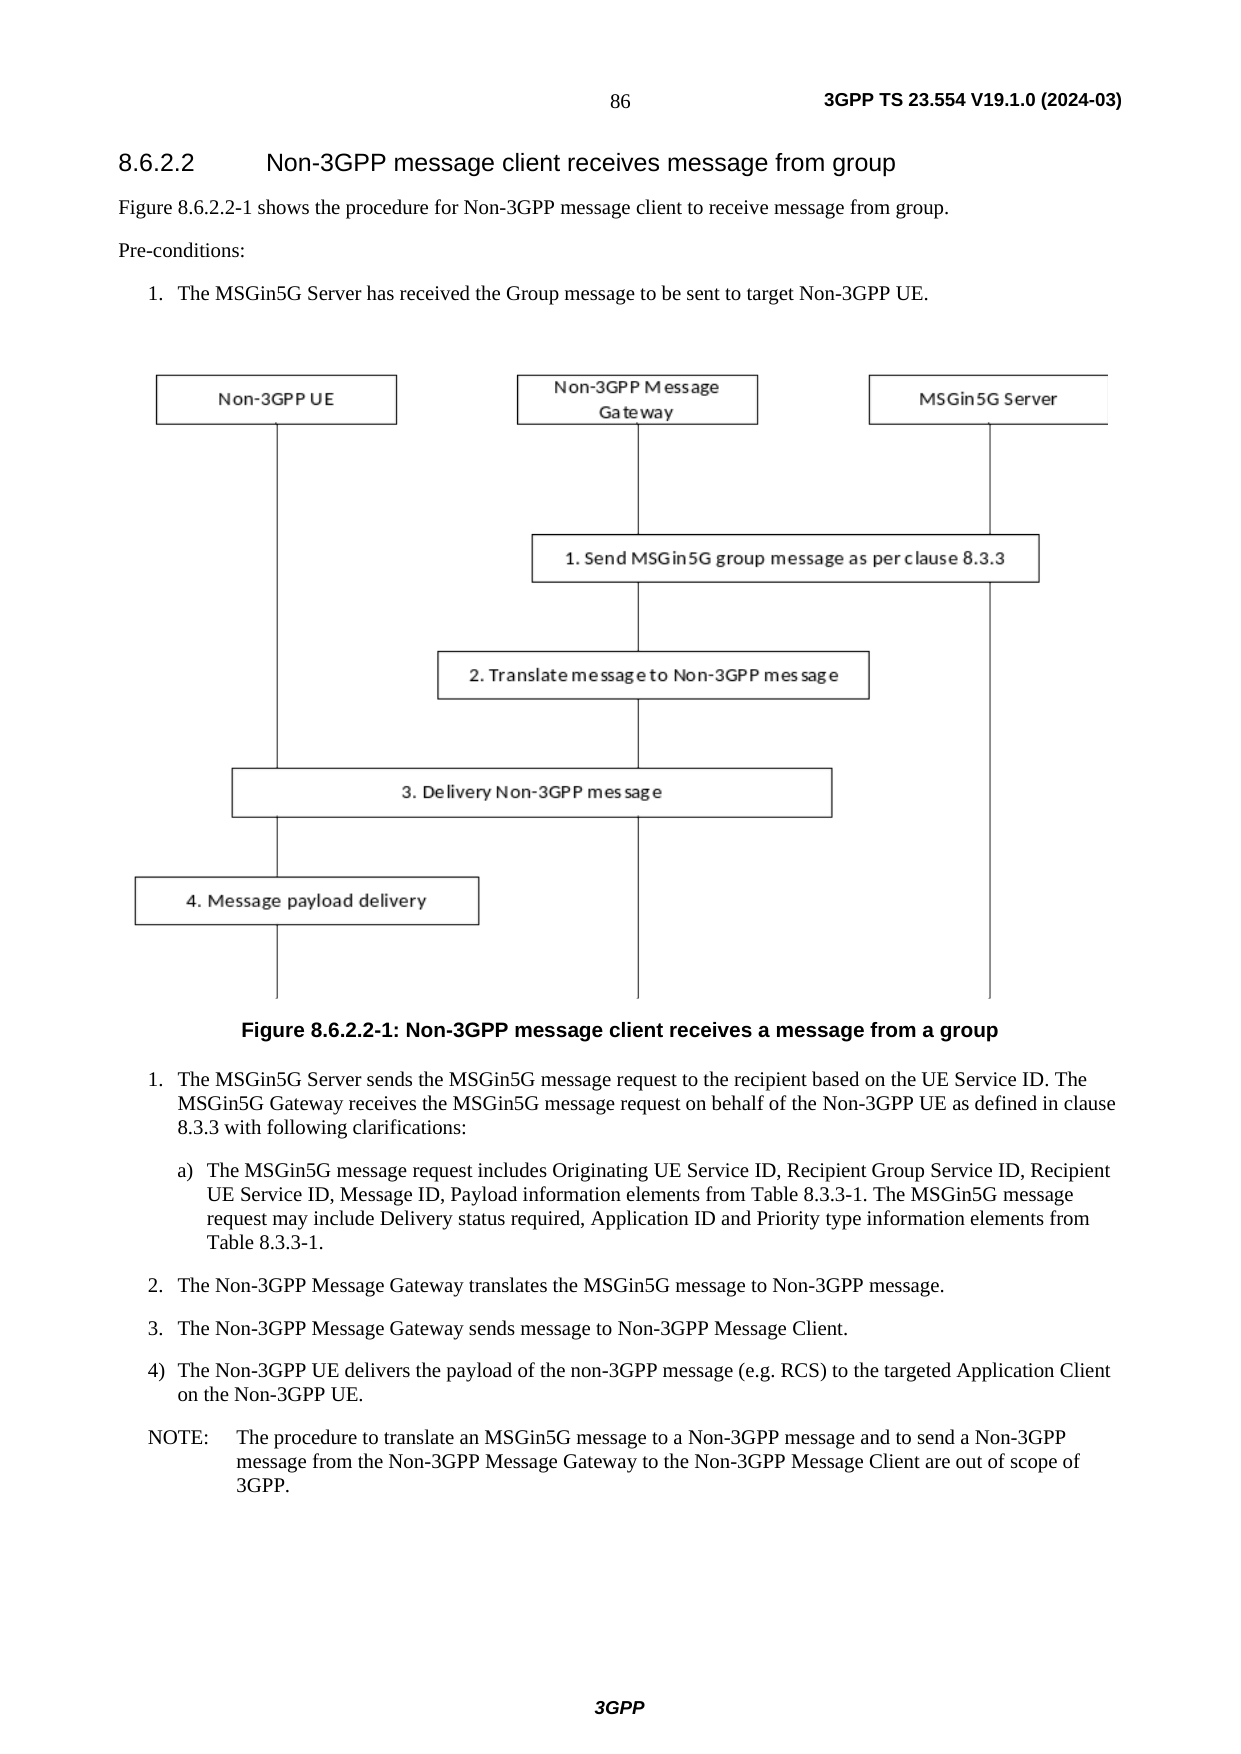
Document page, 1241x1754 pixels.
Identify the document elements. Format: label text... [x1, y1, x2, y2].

text NOTE: The procedure to translate an MSGin5G message to a Non-3GPP message and to send a Non-3GPP message from the Non-3GPP Message Gateway to the Non-3GPP Message Client are out of scope of 3GPP. [148, 1425, 1122, 1497]
text Figure 8.6.2.2-1: Non-3GPP message client receives a message from a group [118, 1018, 1122, 1042]
text Pre-conditions: [118, 238, 1122, 262]
text 4) The Non-3GPP UE delivers the payload of the non-3GPP message (e.g. RCS) to the targeted Application Client on the Non-3GPP UE. [148, 1358, 1122, 1406]
text 1. The MSGin5G Server has received the Group message to be sent to target Non-3GPP UE. [148, 281, 1122, 305]
text 1. The MSGin5G Server sends the MSGin5G message request to the recipient based on the UE Service ID. The MSGin5G Gateway receives the MSGin5G message request on behalf of the Non-3GPP UE as defined in clause 8.3.3 with following clarifications: [148, 1067, 1122, 1139]
text Figure 8.6.2.2-1 shows the procedure for Non-3GPP message client to receive message from group. [118, 195, 1122, 219]
subtitle 8.6.2.2 Non-3GPP message client receives message from group [118, 147, 1122, 176]
text 3. The Non-3GPP Message Gateway sends message to Non-3GPP Message Client. [148, 1316, 1122, 1339]
text a) The MSGin5G message request includes Originating UE Service ID, Recipient Group Service ID, Recipient UE Service ID, Message ID, Payload information elements from Table 8.3.3-1. The MSGin5G message request may include Delivery status required, Application ID and Priority type information elements from Table 8.3.3-1. [177, 1158, 1122, 1254]
text 2. The Non-3GPP Message Gateway translates the MSGin5G message to Non-3GPP message. [148, 1273, 1122, 1297]
